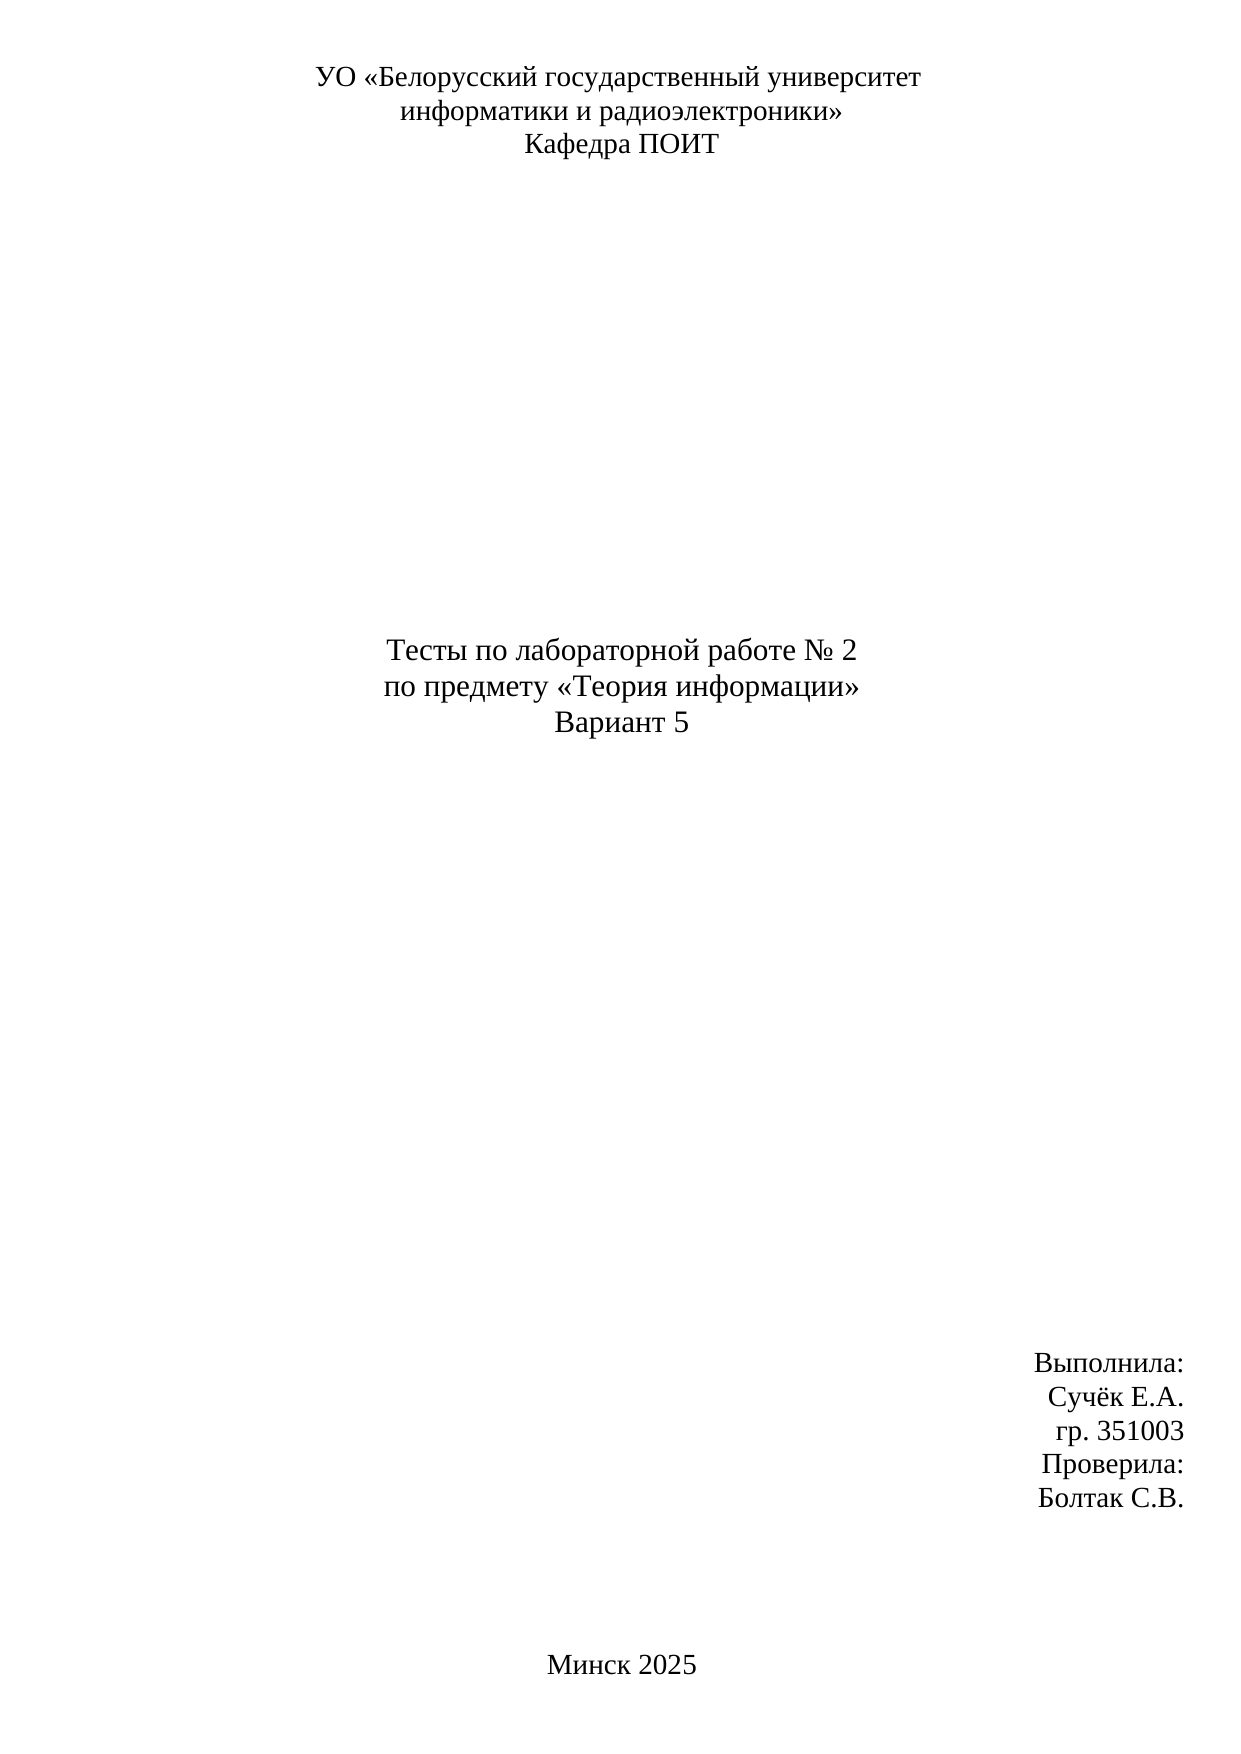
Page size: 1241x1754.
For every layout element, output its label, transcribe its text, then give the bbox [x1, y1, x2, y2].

text УО «Белорусский государственный университет информатики и радиоэлектроники» [59, 59, 1184, 126]
text Сучёк Е.А. [59, 1379, 1184, 1413]
text Выполнила: [59, 1346, 1184, 1379]
text гр. 351003 [59, 1413, 1184, 1446]
text Кафедра ПОИТ [59, 126, 1184, 160]
text Тесты по лабораторной работе № 2 по предмету «Теория информации» Вариант 5 [59, 632, 1184, 739]
text Минск 2025 [59, 1647, 1184, 1681]
text Болтак С.В. [59, 1480, 1184, 1513]
text Проверила: [59, 1446, 1184, 1480]
